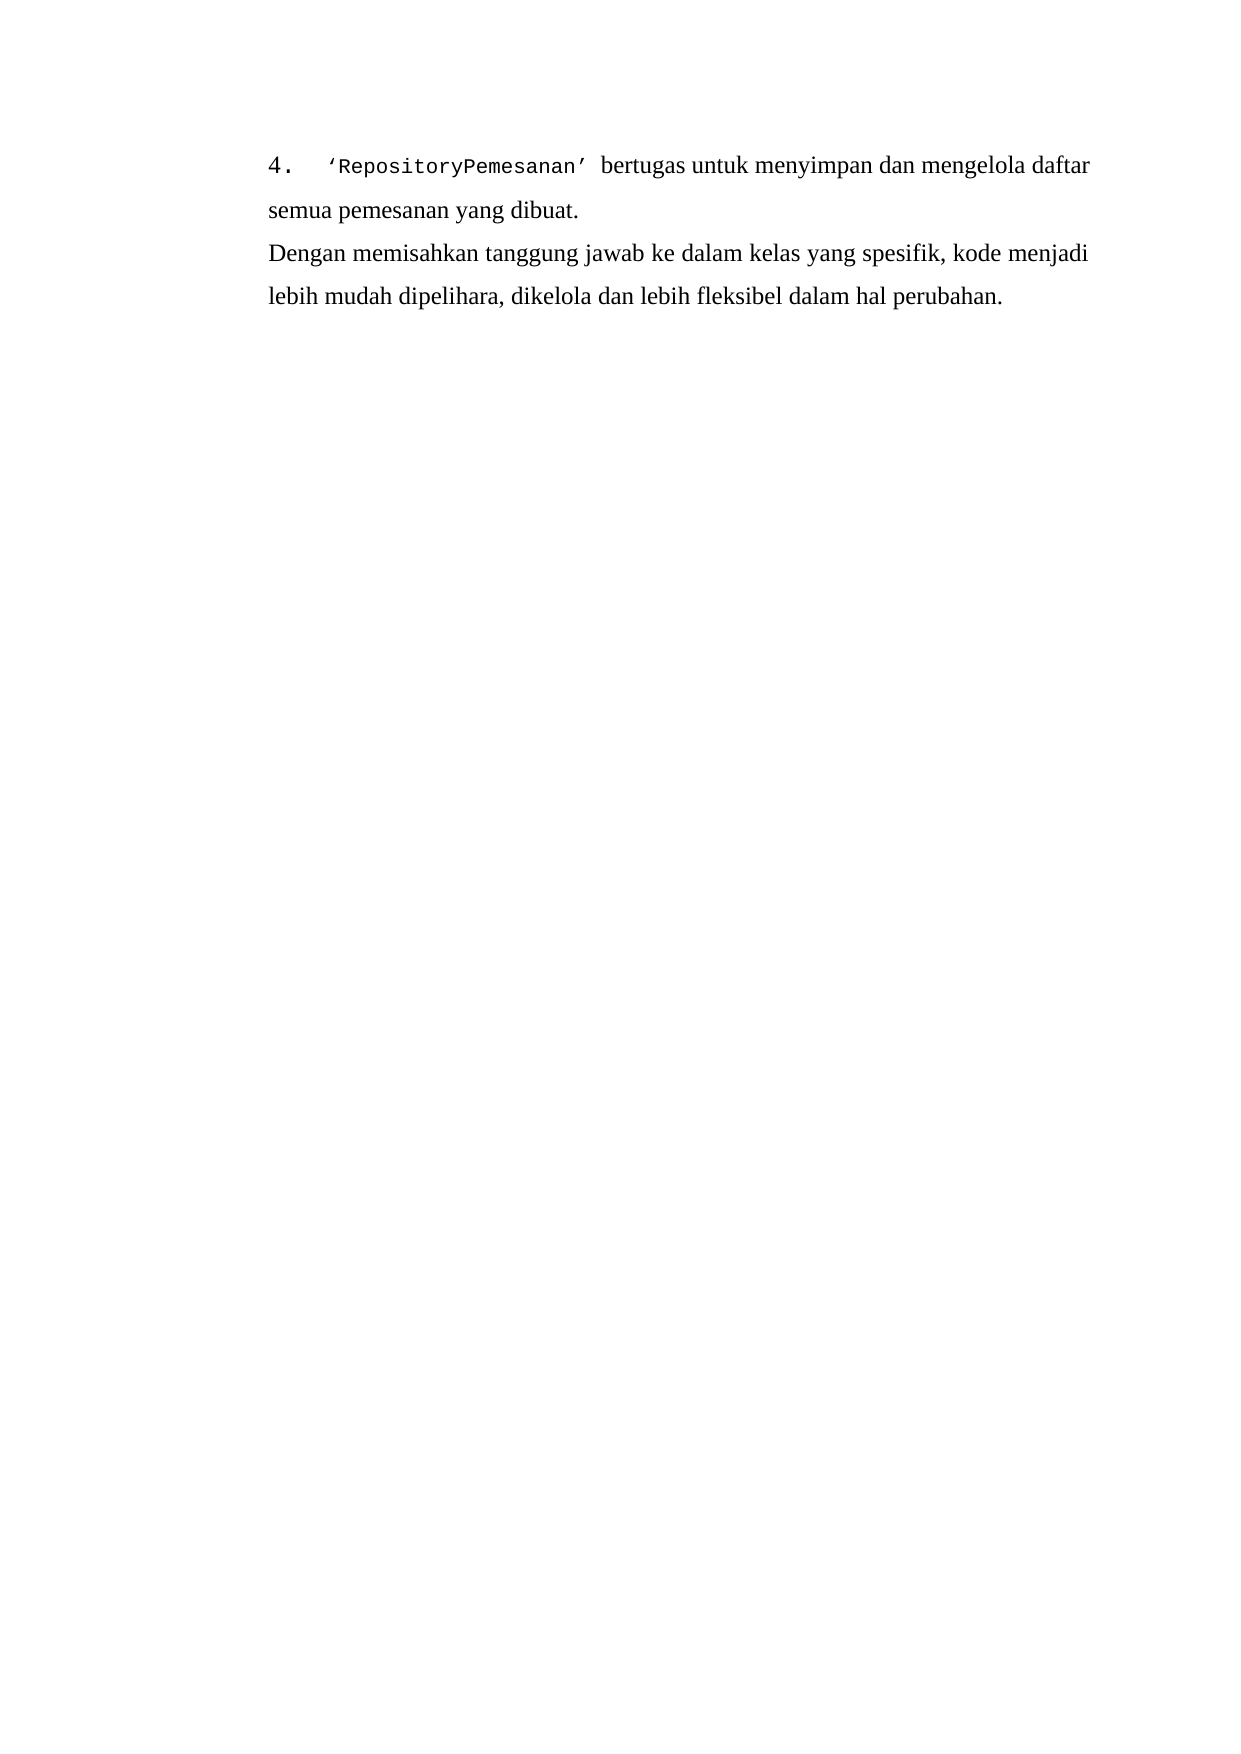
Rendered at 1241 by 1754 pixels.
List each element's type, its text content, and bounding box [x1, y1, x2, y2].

list 4. ‘RepositoryPemesanan’ bertugas untuk menyimpan dan mengelola daftar semua pemesanan yang dibuat. [268, 150, 1090, 224]
list Dengan memisahkan tanggung jawab ke dalam kelas yang spesifik, kode menjadi lebih mudah dipelihara, dikelola dan lebih fleksibel dalam hal perubahan. [268, 238, 1090, 310]
